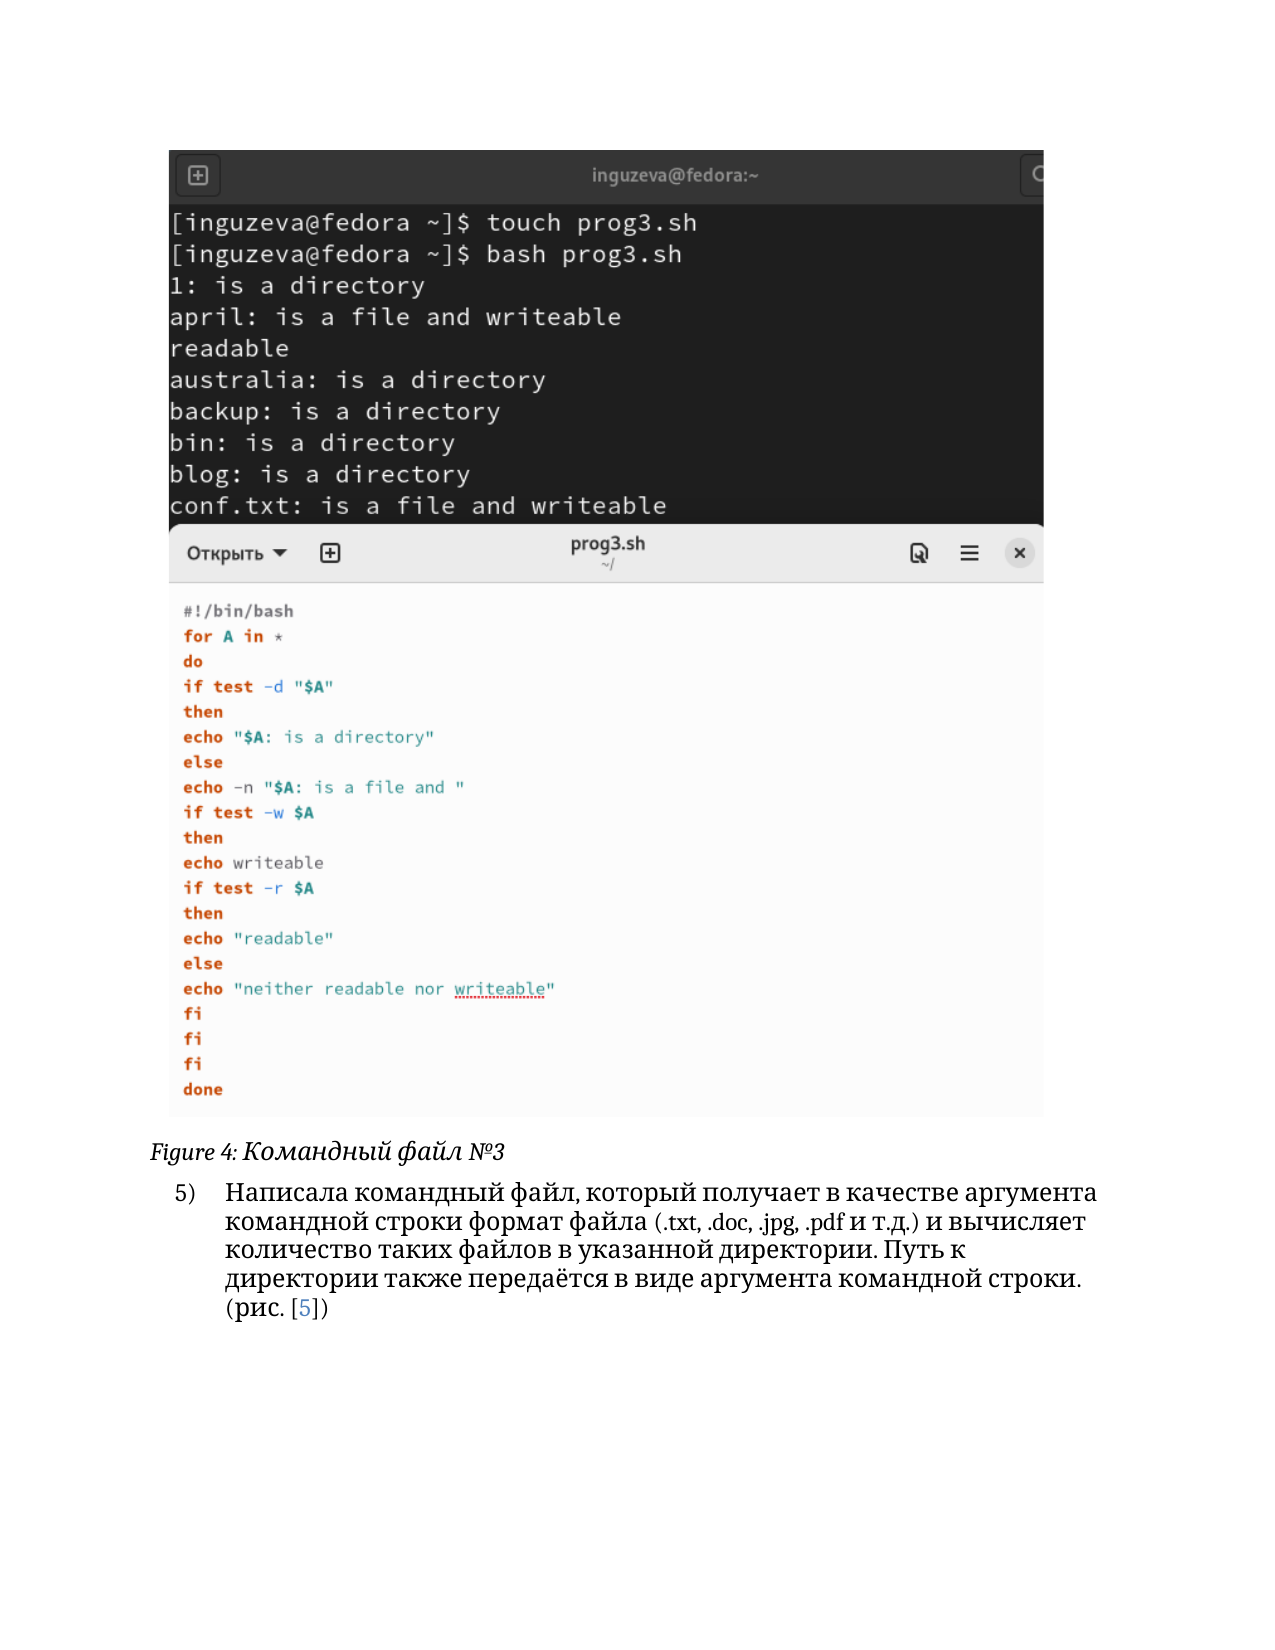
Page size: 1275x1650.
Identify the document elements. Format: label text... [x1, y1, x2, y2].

picture [168, 150, 1044, 1117]
list Написала командный файл, который получает в качестве аргумента командной строки формат файла (.txt, .doc, .jpg, .pdf и т.д.) и вычисляет количество таких файлов в указанной директории. Путь к директории также передаётся в виде аргумента командной строки. (рис. [5]) [175, 1179, 1125, 1323]
text Figure 4: Командный файл №3 [150, 1138, 1125, 1166]
